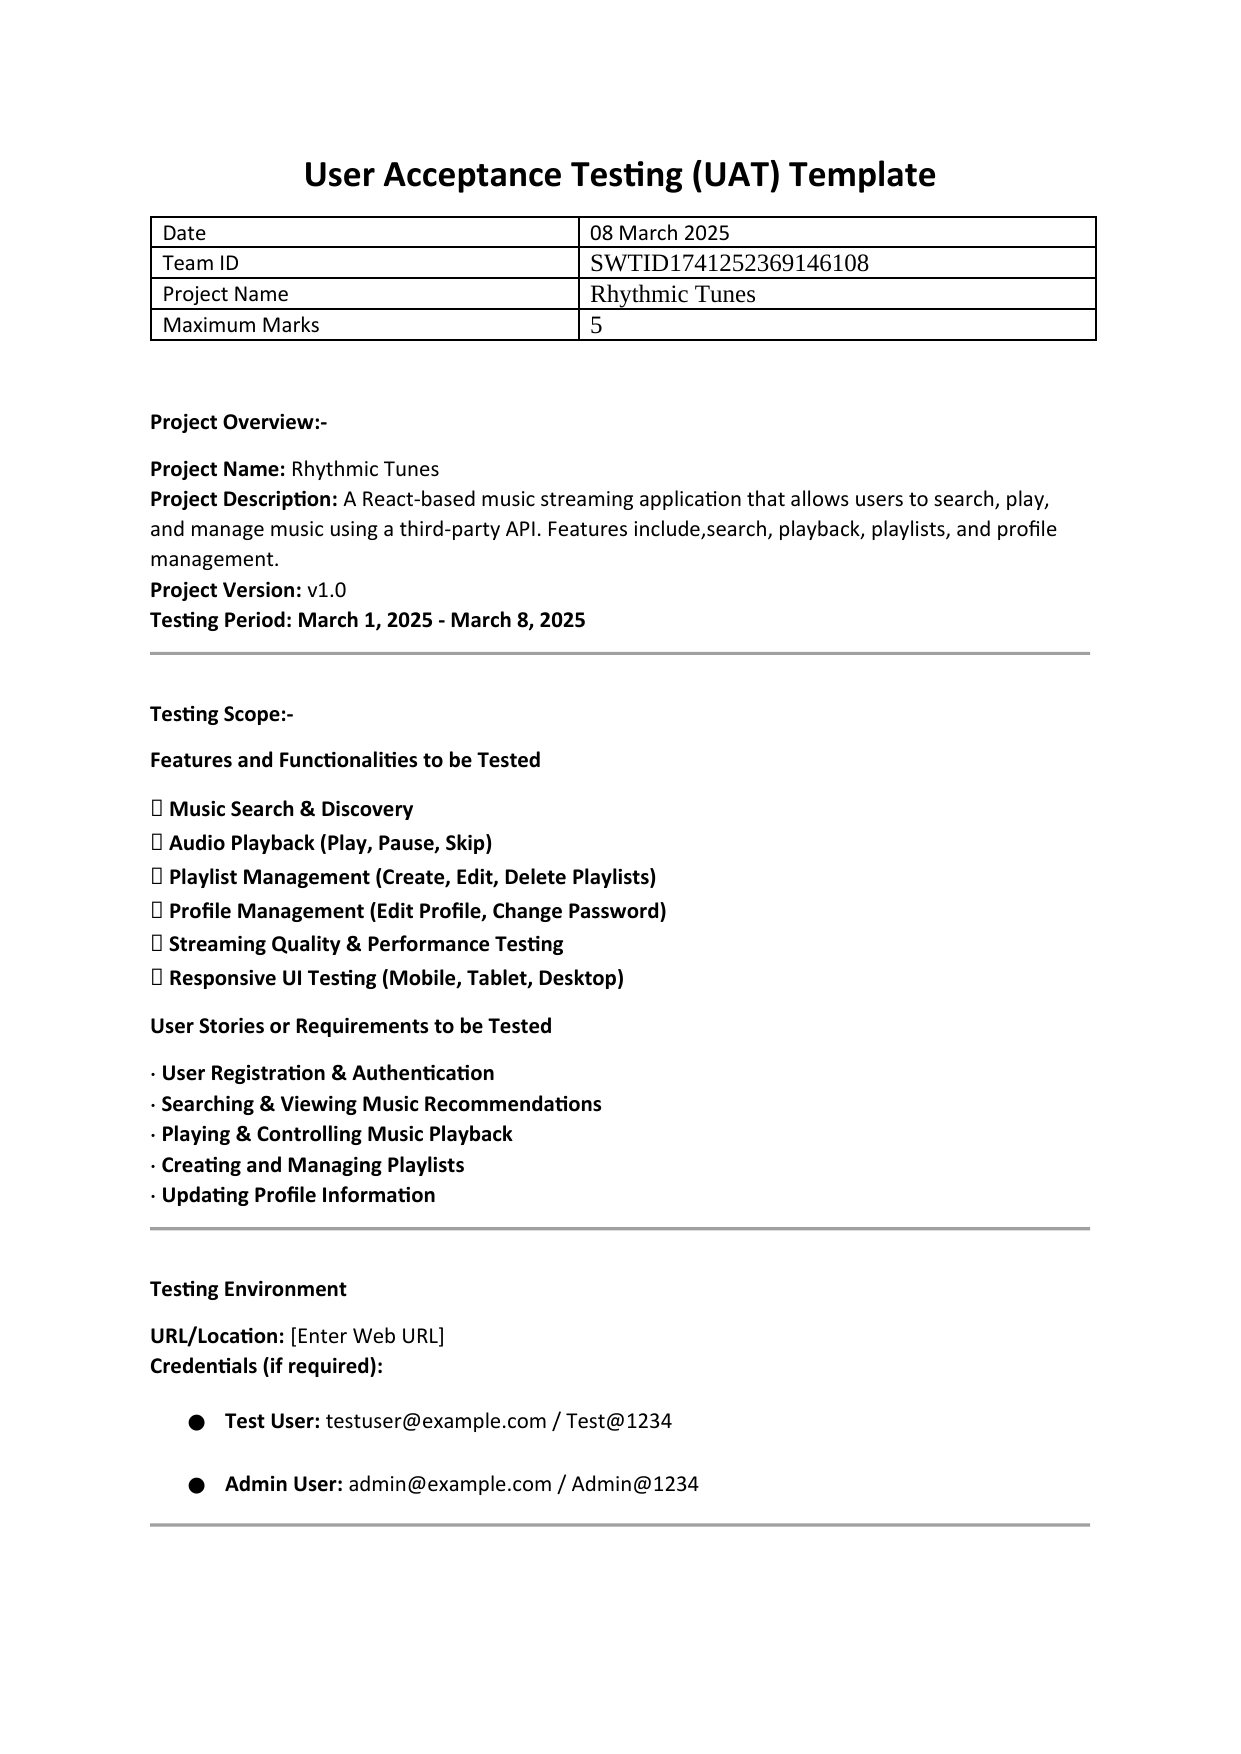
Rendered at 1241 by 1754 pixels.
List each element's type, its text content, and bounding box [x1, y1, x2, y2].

table_header 08 March 2025 [580, 218, 1095, 246]
text Project Name: Rhythmic Tunes Project Description: A React-based music streaming application that allows users to search, play, and manage music using a third-party API. Features include,search, playback, playlists, and profile management. Project Version: v1.0 Testing Period: March 1, 2025 - March 8, 2025 [150, 454, 1090, 633]
text Testing Scope:- [150, 699, 1090, 727]
text Features and Functionalities to be Tested [150, 746, 1090, 773]
table_header Date [152, 218, 578, 246]
text Project Overview:- [150, 407, 1090, 435]
table_cell Team ID [152, 248, 578, 277]
text User Stories or Requirements to be Tested [150, 1012, 1090, 1039]
table_cell 5 [580, 310, 1095, 339]
text User Acceptance Testing (UAT) Template [150, 150, 1090, 196]
text Testing Environment [150, 1274, 1090, 1302]
table_cell Project Name [152, 279, 578, 308]
table_cell SWTID1741252369146108 [580, 248, 1095, 277]
list Test User: testuser@example.com / Test@1234 [187, 1398, 1090, 1441]
text ✅ Music Search & Discovery ✅ Audio Playback (Play, Pause, Skip) ✅ Playlist Management (Create, Edit, Delete Playlists) ✅ Profile Management (Edit Profile, Change Password) ✅ Streaming Quality & Performance Testing ✅ Responsive UI Testing (Mobile, Tablet, Desktop) [150, 792, 1090, 992]
text URL/Location: [Enter Web URL] Credentials (if required): [150, 1321, 1090, 1379]
table_cell Rhythmic Tunes [580, 279, 1095, 308]
table_cell Maximum Marks [152, 310, 578, 339]
list Admin User: admin@example.com / Admin@1234 [187, 1461, 1090, 1503]
text 📌 User Registration & Authentication 📌 Searching & Viewing Music Recommendations 📌 Playing & Controlling Music Playback 📌 Creating and Managing Playlists 📌 Updating Profile Information [150, 1058, 1090, 1208]
